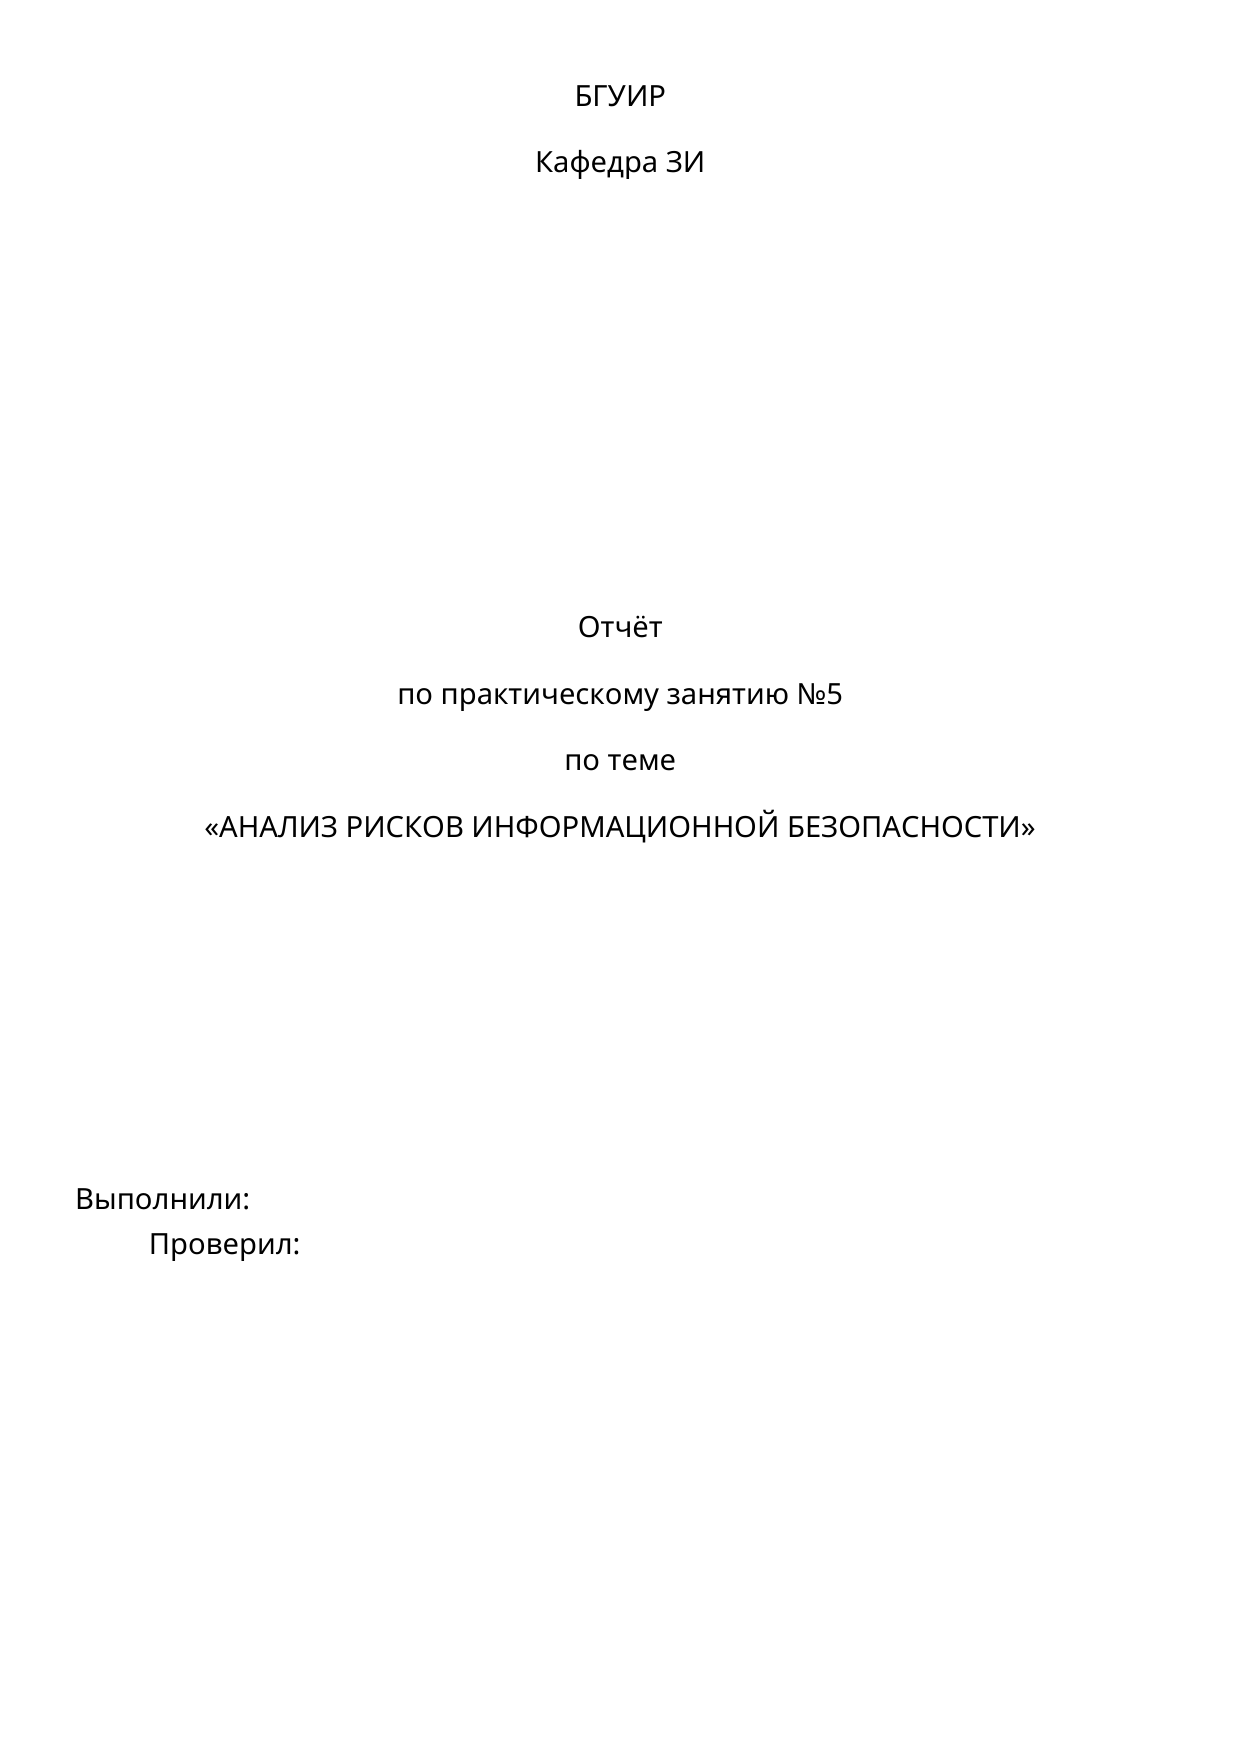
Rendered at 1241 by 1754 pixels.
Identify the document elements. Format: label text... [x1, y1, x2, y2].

text по теме [75, 739, 1165, 779]
text по практическому занятию №5 [75, 673, 1165, 713]
text БГУИР [75, 75, 1165, 115]
text Выполнили: Проверил: [75, 1178, 1165, 1263]
text Отчёт [75, 607, 1165, 646]
text «АНАЛИЗ РИСКОВ ИНФОРМАЦИОННОЙ БЕЗОПАСНОСТИ» [75, 806, 1165, 846]
text Кафедра ЗИ [75, 141, 1165, 181]
